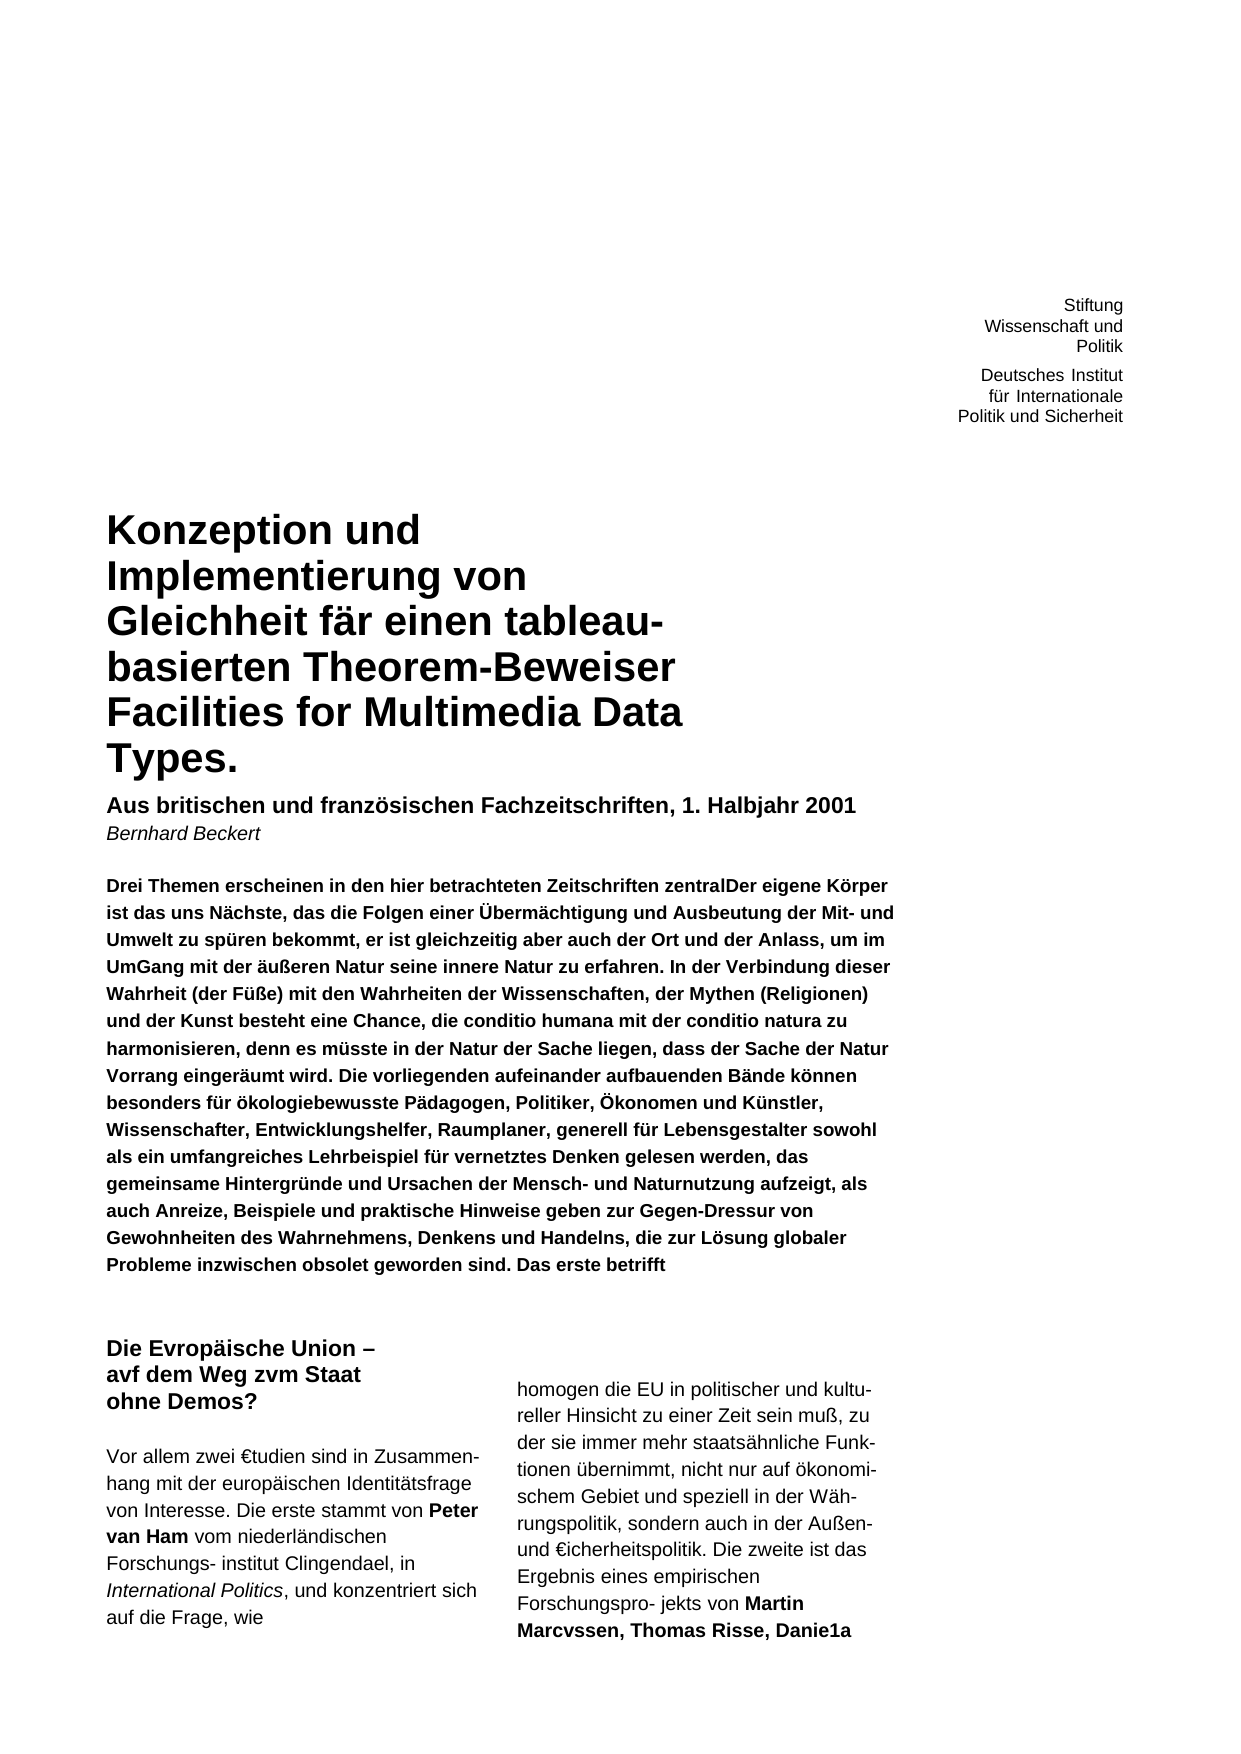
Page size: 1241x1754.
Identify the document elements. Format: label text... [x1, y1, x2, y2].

text Deutsches Institut für Internationale Politik und Sicherheit [949, 365, 1123, 426]
text Stiftung Wissenschaft und [982, 295, 1123, 336]
text Bernhard Beckert [106, 822, 1134, 845]
subtitle Vor allem zwei €tudien sind in Zusammen- hang mit der europäischen Identitätsfrage von Interesse. Die erste stammt von Peter van Ham vom niederländischen Forschungs- institut Clingendael, in International Politics, und konzentriert sich auf die Frage, wie [106, 1445, 490, 1628]
text Konzeption und Implementierung von Gleichheit fär einen tableau-basierten Theorem-Beweiser Facilities for Multimedia Data Types. [106, 508, 718, 781]
subtitle Aus britischen und französischen Fachzeitschriften, 1. Halbjahr 2001 [106, 792, 1134, 818]
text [517, 1377, 901, 1641]
subtitle Die Evropäische Union – avf dem Weg zvm Staat ohne Demos? [106, 1334, 376, 1414]
text Politik [94, 336, 1123, 356]
text Drei Themen erscheinen in den hier betrachteten Zeitschriften zentralDer eigene Körper ist das uns Nächste, das die Folgen einer Übermächtigung und Ausbeutung der Mit- und Umwelt zu spüren bekommt, er ist gleichzeitig aber auch der Ort und der Anlass, um im UmGang mit der äußeren Natur seine innere Natur zu erfahren. In der Verbindung dieser Wahrheit (der Füße) mit den Wahrheiten der Wissenschaften, der Mythen (Religionen) und der Kunst besteht eine Chance, die conditio humana mit der conditio natura zu harmonisieren, denn es müsste in der Natur der Sache liegen, dass der Sache der Natur Vorrang eingeräumt wird. Die vorliegenden aufeinander aufbauenden Bände können besonders für ökologiebewusste Pädagogen, Politiker, Ökonomen und Künstler, Wissenschafter, Entwicklungshelfer, Raumplaner, generell für Lebensgestalter sowohl als ein umfangreiches Lehrbeispiel für vernetztes Denken gelesen werden, das gemeinsame Hintergründe und Ursachen der Mensch- und Naturnutzung aufzeigt, als auch Anreize, Beispiele und praktische Hinweise geben zur Gegen-Dressur von Gewohnheiten des Wahrnehmens, Denkens und Handelns, die zur Lösung globaler Probleme inzwischen obsolet geworden sind. Das erste betrifft [106, 875, 897, 1276]
